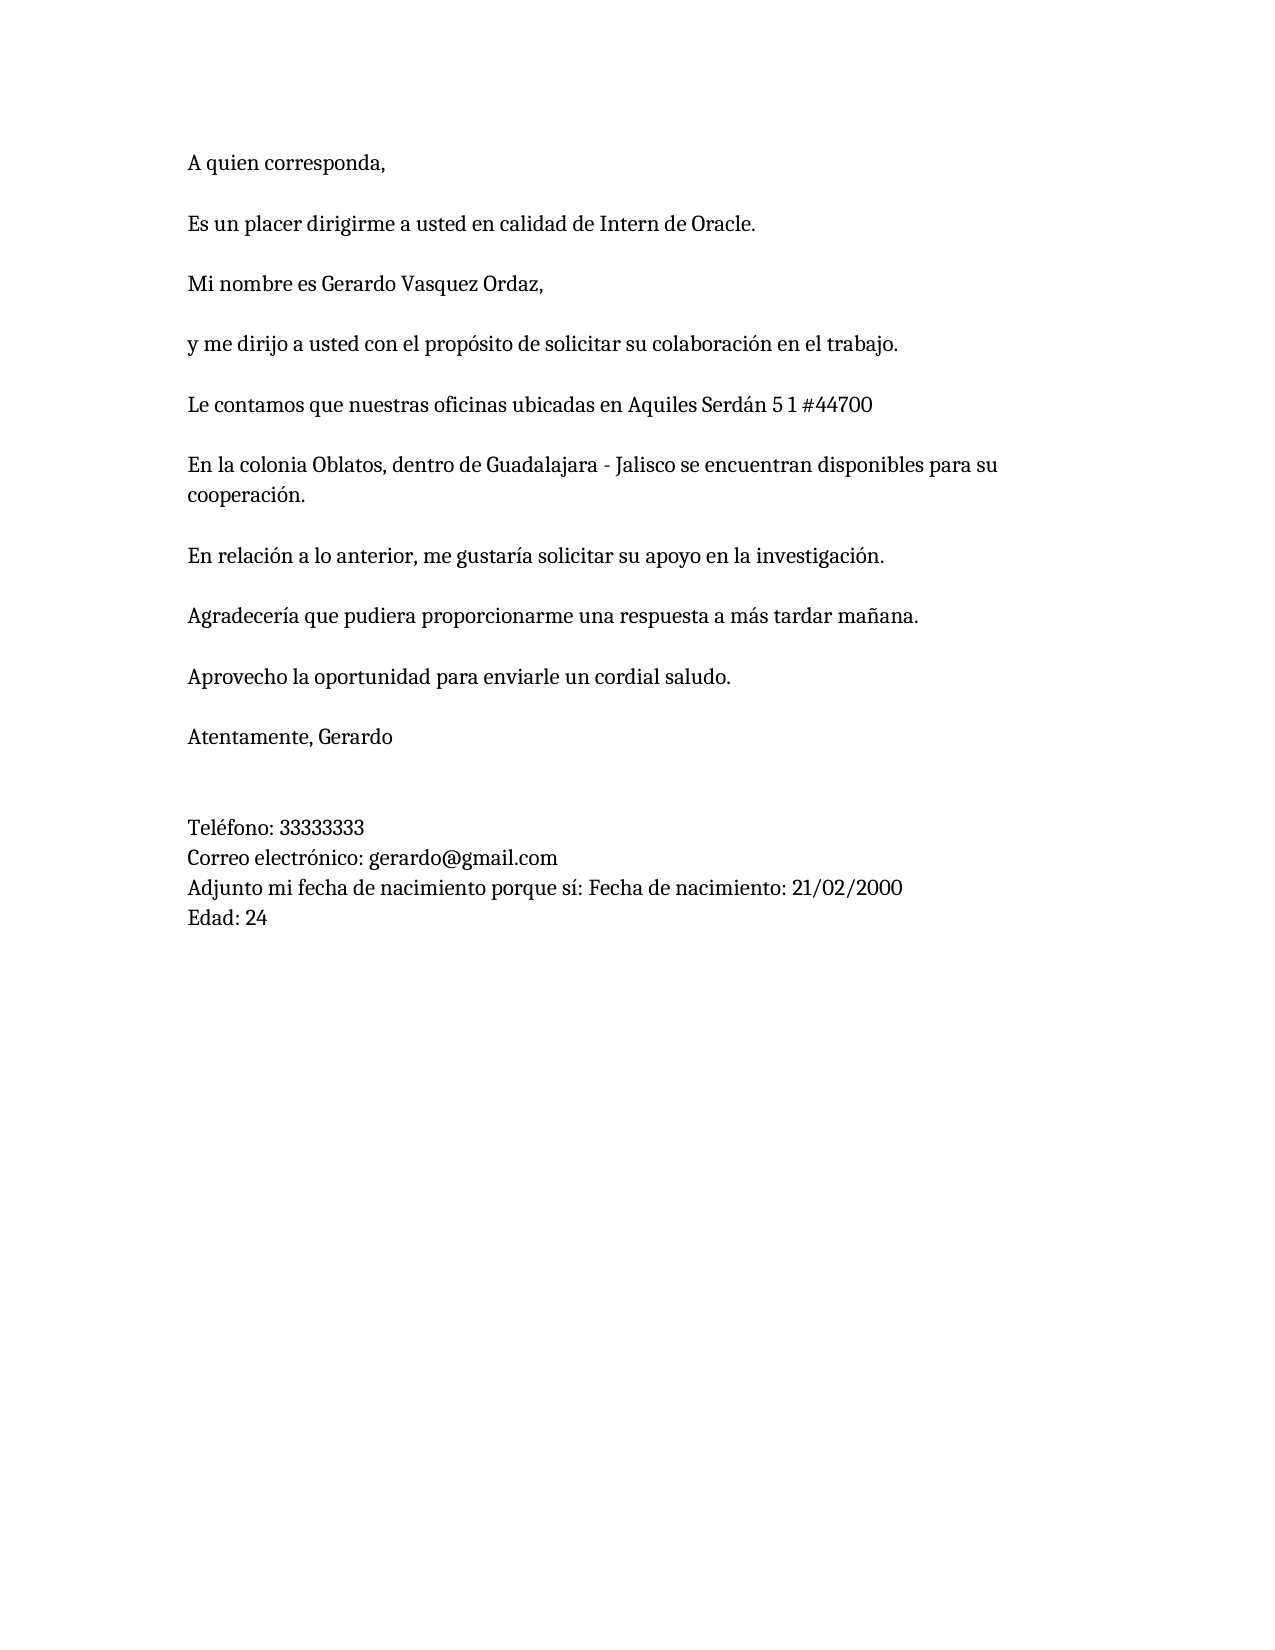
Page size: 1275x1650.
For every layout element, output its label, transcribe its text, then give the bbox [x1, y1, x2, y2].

text A quien corresponda, Es un placer dirigirme a usted en calidad de Intern de Oracle. Mi nombre es Gerardo Vasquez Ordaz, y me dirijo a usted con el propósito de solicitar su colaboración en el trabajo. Le contamos que nuestras oficinas ubicadas en Aquiles Serdán 5 1 #44700 En la colonia Oblatos, dentro de Guadalajara - Jalisco se encuentran disponibles para su cooperación. En relación a lo anterior, me gustaría solicitar su apoyo en la investigación. Agradecería que pudiera proporcionarme una respuesta a más tardar mañana. Aprovecho la oportunidad para enviarle un cordial saludo. Atentamente, Gerardo Teléfono: 33333333 Correo electrónico: gerardo@gmail.com Adjunto mi fecha de nacimiento porque sí: Fecha de nacimiento: 21/02/2000 Edad: 24 [187, 150, 1087, 932]
